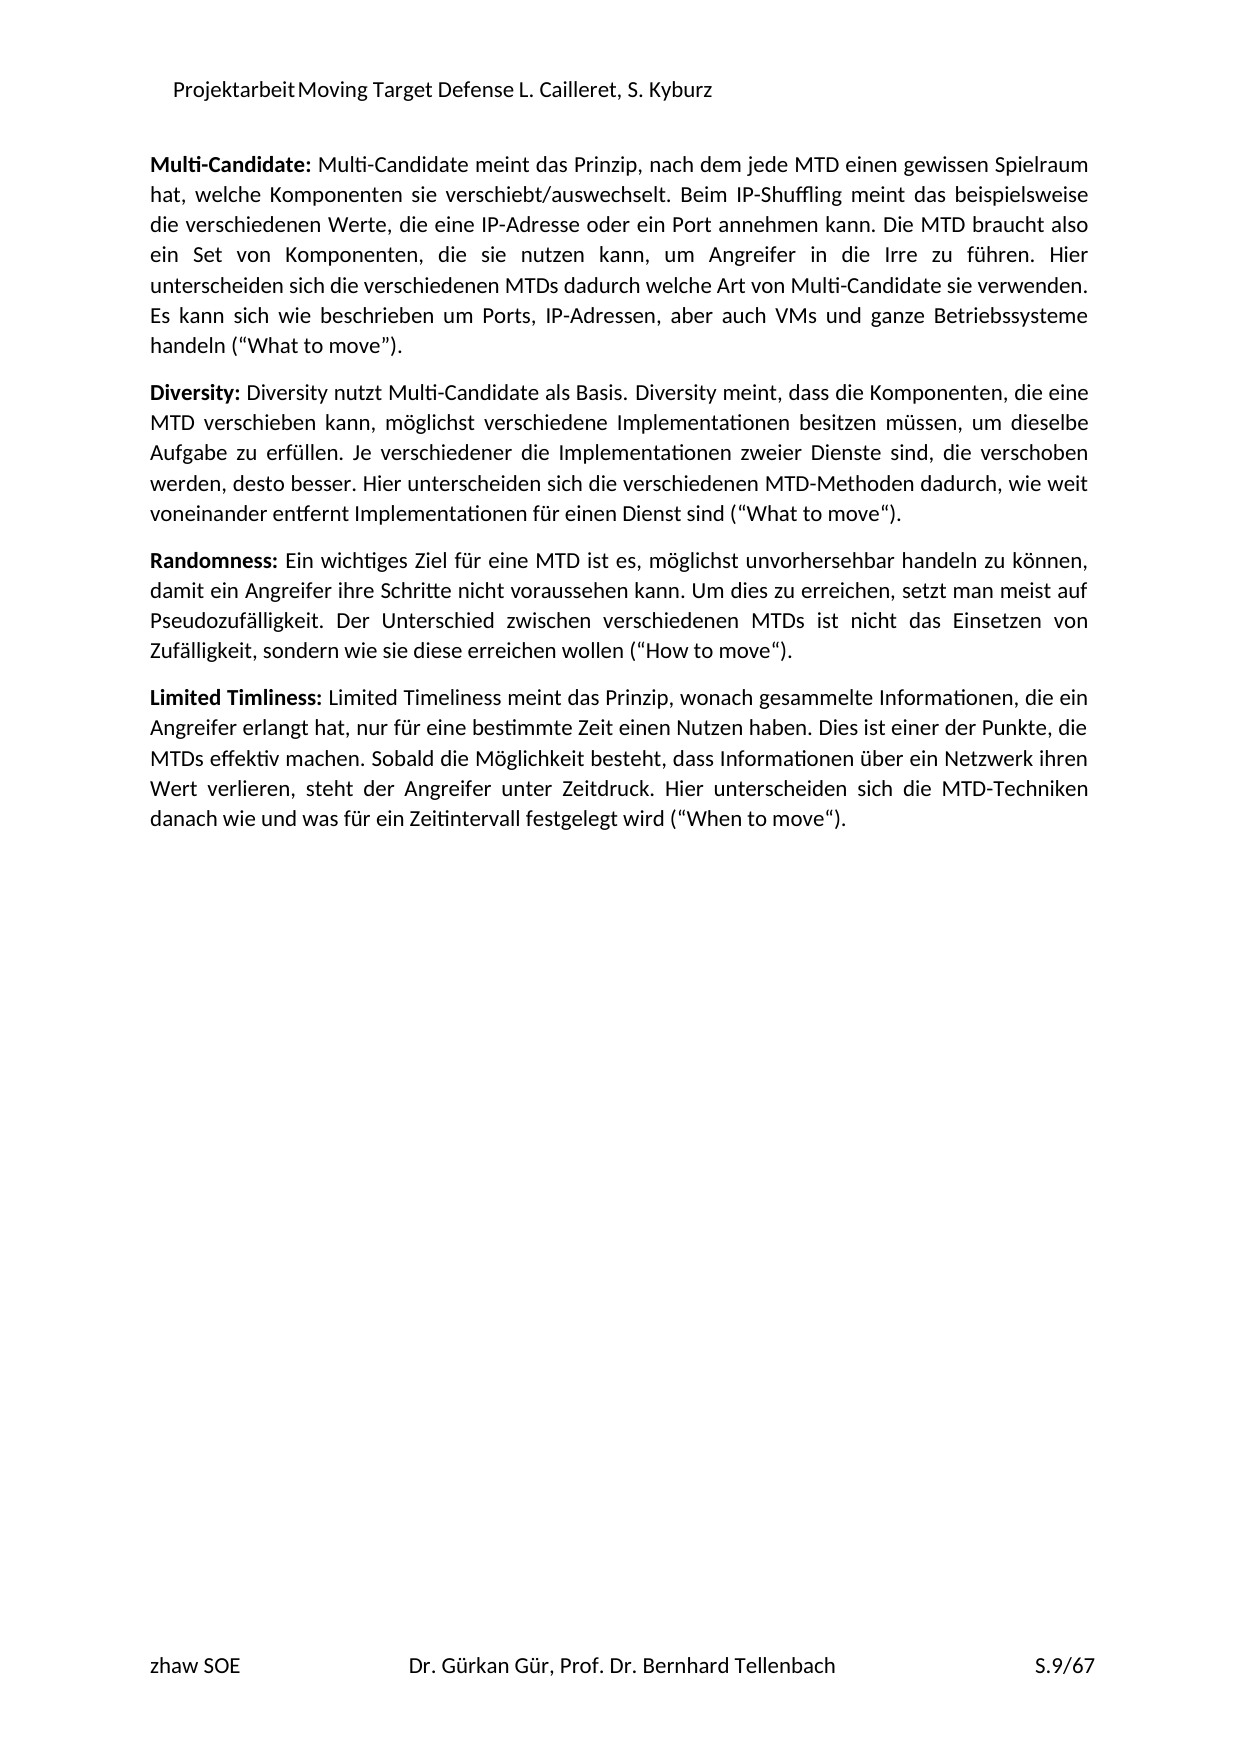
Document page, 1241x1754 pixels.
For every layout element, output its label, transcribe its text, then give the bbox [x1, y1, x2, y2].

text Multi-Candidate: Multi-Candidate meint das Prinzip, nach dem jede MTD einen gewissen Spielraum hat, welche Komponenten sie verschiebt/auswechselt. Beim IP-Shuffling meint das eispielsweise die verschiedenen Werte, die eine I-Adresse oder ein Port annehmen kann. Die MTD braucht also ein Set von Komponenten, die sie nutzen kann, um Angreifer in die Irre zu führen. Hier unterscheiden sich die verschiedenen MTDs dadurch welche Art von Multi-Candidate sie verwenden. Es kann sich wie beschrieben um Ports, IP-Adressen aber auch VMs und ganze Betriebssysteme handeln (“What to move). [150, 150, 1090, 359]
text Limited Timliness: Limited Timliness meint das Prinzip wonach gesammelte Informationen, die ein Angreifer erlangt hat, nur für eine bestimmte Zeit einen Nutzen haben. Dies ist einer der Punkte, die MTDs effektiv machen. Sobald die Möglichkeit besteht, dass Informationen über ein Netzwerk ihren Wert verlieren, steht der Angreifer unter Zeitdruck. Hier unterscheiden sich die MTD-Techniken danach wie und was für ein Zeitintervall festgelegt wird (When to move). [150, 683, 1090, 832]
text Diversity: Diversity nutzt Multi-Candidate als Basis. Diversity meint, dass die Komponenten, die eine MTD verschieben kann möglichst verschiedene Implementationen besitzen müssen, um dieselbe Aufgabe zu erfüllen. Je verschiedener die Implementationen zweier Dienste sind, die verschoben werden, desto besser. Hier unterscheiden sich die verschiedenen MTD-Methoden dadurch wie weit voneinander entfernt Implementationen für einen Dienst sind (What to move). [150, 378, 1090, 527]
text Randomness: Ein wichtiges Ziel für eine MTD ist es möglichst unvorhersehbar handeln zu können, damit ein Angreifer ihre Schritte nicht voraussehen kann. Um dies zu erreichen setzt man meist auf Pseudozufälligkeit. Der Unterschied zwischen verschiedenen MTDs ist nicht das Einsetzen von Zufälligkeit, sondern wie sie diese erreichen wollen (How to move). [150, 546, 1090, 664]
